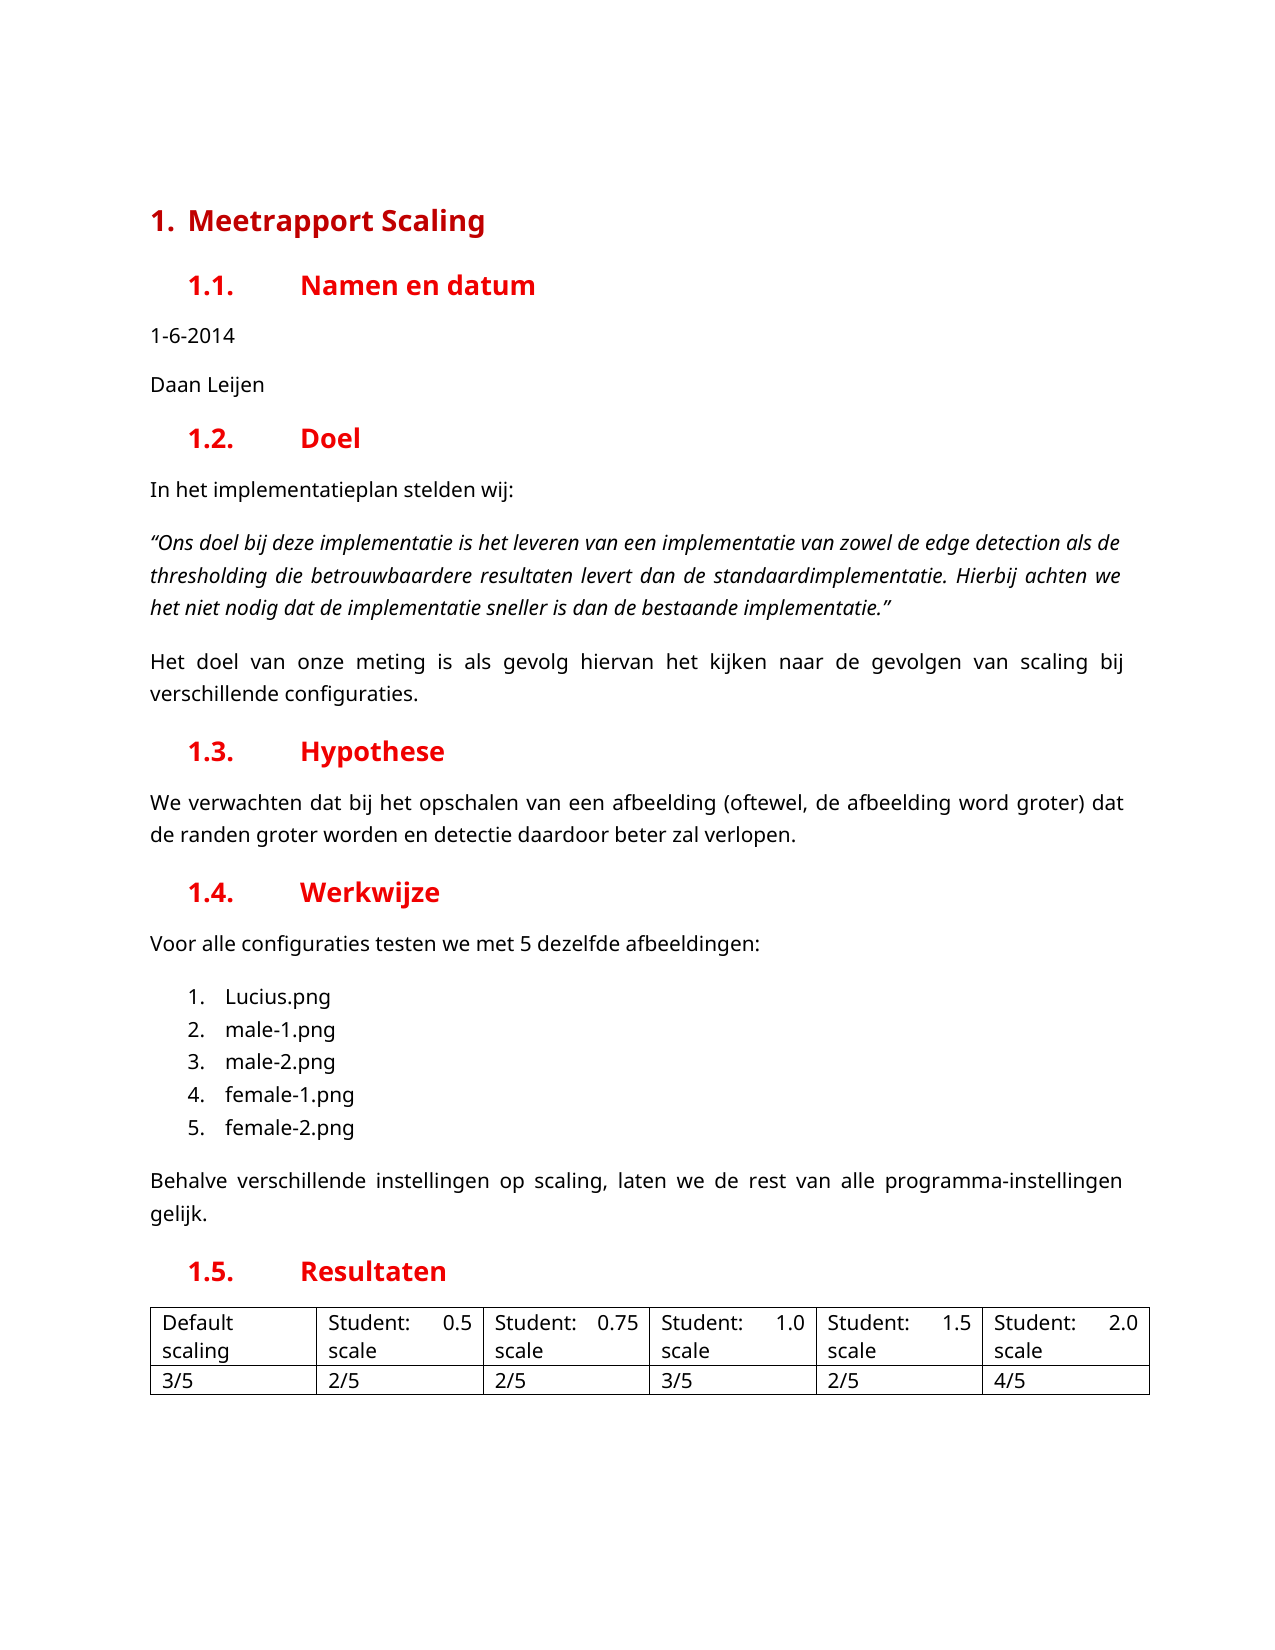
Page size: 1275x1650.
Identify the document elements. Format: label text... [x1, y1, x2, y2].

table_cell 4/5 [983, 1366, 1149, 1394]
table_header Default scaling [151, 1308, 316, 1365]
list male-2.png [187, 1047, 1125, 1076]
list female-1.png [187, 1080, 1125, 1108]
table_header Student: 1.5 scale [817, 1308, 982, 1365]
table_cell 3/5 [151, 1366, 316, 1394]
subtitle Doel [187, 420, 1125, 457]
text 1-6-2014 [150, 321, 1125, 350]
text Behalve verschillende instellingen op scaling, laten we de rest van alle programma-instellingen gelijk. [150, 1166, 1125, 1227]
list Lucius.png [187, 982, 1125, 1011]
subtitle Werkwijze [187, 874, 1125, 911]
text Voor alle configuraties testen we met 5 dezelfde afbeeldingen: [150, 929, 1125, 957]
text We verwachten dat bij het opschalen van een afbeelding (oftewel, de afbeelding word groter) dat de randen groter worden en detectie daardoor beter zal verlopen. [150, 788, 1125, 849]
table_header Student: 0.5 scale [317, 1308, 483, 1365]
text Het doel van onze meting is als gevolg hiervan het kijken naar de gevolgen van scaling bij verschillende configuraties. [150, 647, 1125, 708]
table_cell 2/5 [817, 1366, 982, 1394]
table_header Student: 1.0 scale [650, 1308, 816, 1365]
subtitle Resultaten [187, 1252, 1125, 1289]
table_cell 2/5 [317, 1366, 483, 1394]
text “Ons doel bij deze implementatie is het leveren van een implementatie van zowel de edge detection als de thresholding die betrouwbaardere resultaten levert dan de standaardimplementatie. Hierbij achten we het niet nodig dat de implementatie sneller is dan de bestaande implementatie.” [150, 528, 1125, 622]
subtitle Namen en datum [187, 266, 1125, 303]
subtitle Hypothese [187, 733, 1125, 770]
table_header Student: 0.75 scale [484, 1308, 649, 1365]
subtitle Meetrapport Scaling [150, 200, 1125, 240]
list female-2.png [187, 1113, 1125, 1141]
list male-1.png [187, 1015, 1125, 1043]
text Daan Leijen [150, 371, 1125, 399]
text In het implementatieplan stelden wij: [150, 475, 1125, 503]
table_cell 3/5 [650, 1366, 816, 1394]
table_cell 2/5 [484, 1366, 649, 1394]
table_header Student: 2.0 scale [983, 1308, 1149, 1365]
